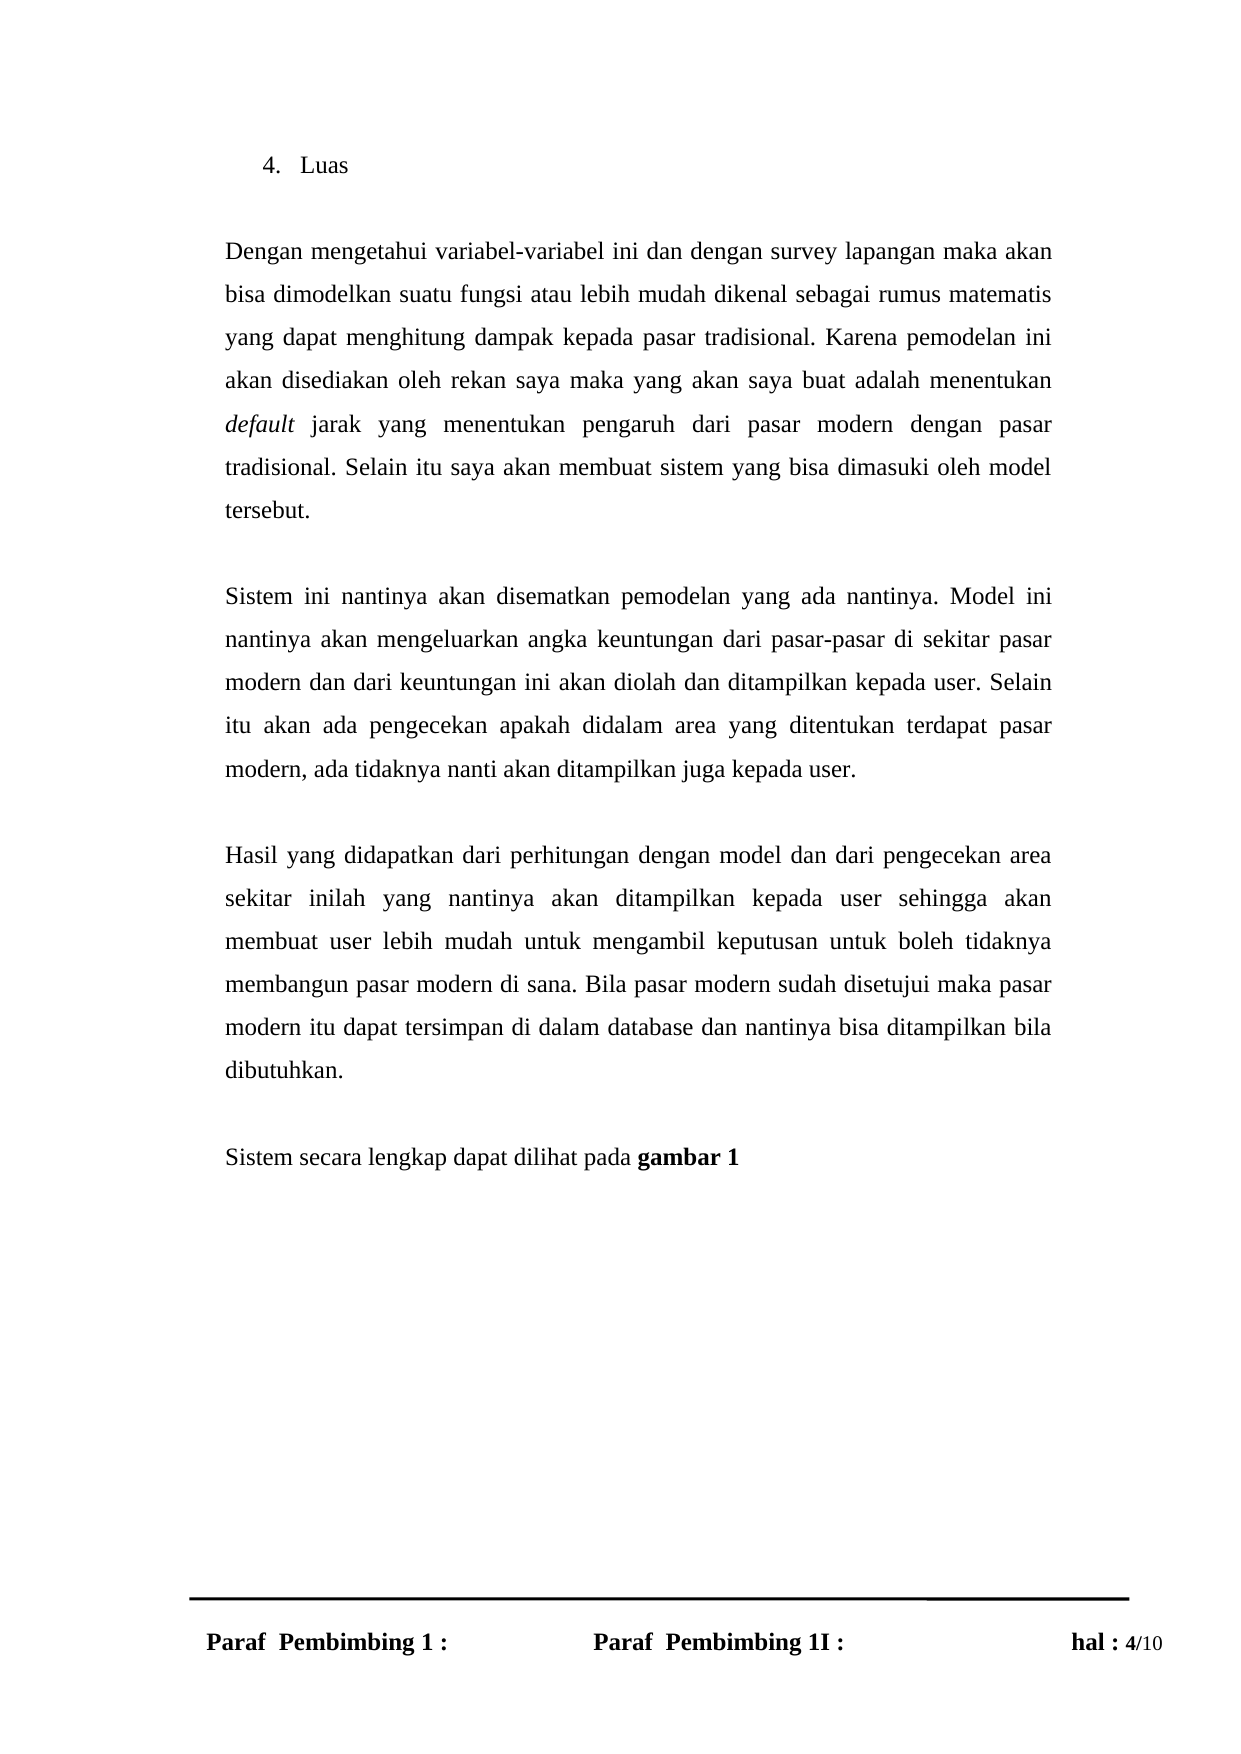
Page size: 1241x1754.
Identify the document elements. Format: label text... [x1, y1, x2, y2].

text Sistem secara lengkap dapat dilihat pada gambar 1 [225, 1142, 1053, 1171]
text Hasil yang didapatkan dari perhitungan dengan model dan dari pengecekan area sekitar inilah yang nantinya akan ditampilkan kepada user sehingga akan membuat user lebih mudah untuk mengambil keputusan untuk boleh tidaknya membangun pasar modern di sana. Bila pasar modern sudah disetujui maka pasar modern itu dapat tersimpan di dalam database dan nantinya bisa ditampilkan bila dibutuhkan. [225, 840, 1053, 1084]
text Dengan mengetahui variabel-variabel ini dan dengan survey lapangan maka akan bisa dimodelkan suatu fungsi atau lebih mudah dikenal sebagai rumus matematis yang dapat menghitung dampak kepada pasar tradisional. Karena pemodelan ini akan disediakan oleh rekan saya maka yang akan saya buat adalah menentukan default jarak yang menentukan pengaruh dari pasar modern dengan pasar tradisional. Selain itu saya akan membuat sistem yang bisa dimasuki oleh model tersebut. [225, 236, 1053, 524]
text Sistem ini nantinya akan disematkan pemodelan yang ada nantinya. Model ini nantinya akan mengeluarkan angka keuntungan dari pasar-pasar di sekitar pasar modern dan dari keuntungan ini akan diolah dan ditampilkan kepada user. Selain itu akan ada pengecekan apakah didalam area yang ditentukan terdapat pasar modern, ada tidaknya nanti akan ditampilkan juga kepada user. [225, 581, 1053, 782]
list Luas [262, 150, 1053, 179]
